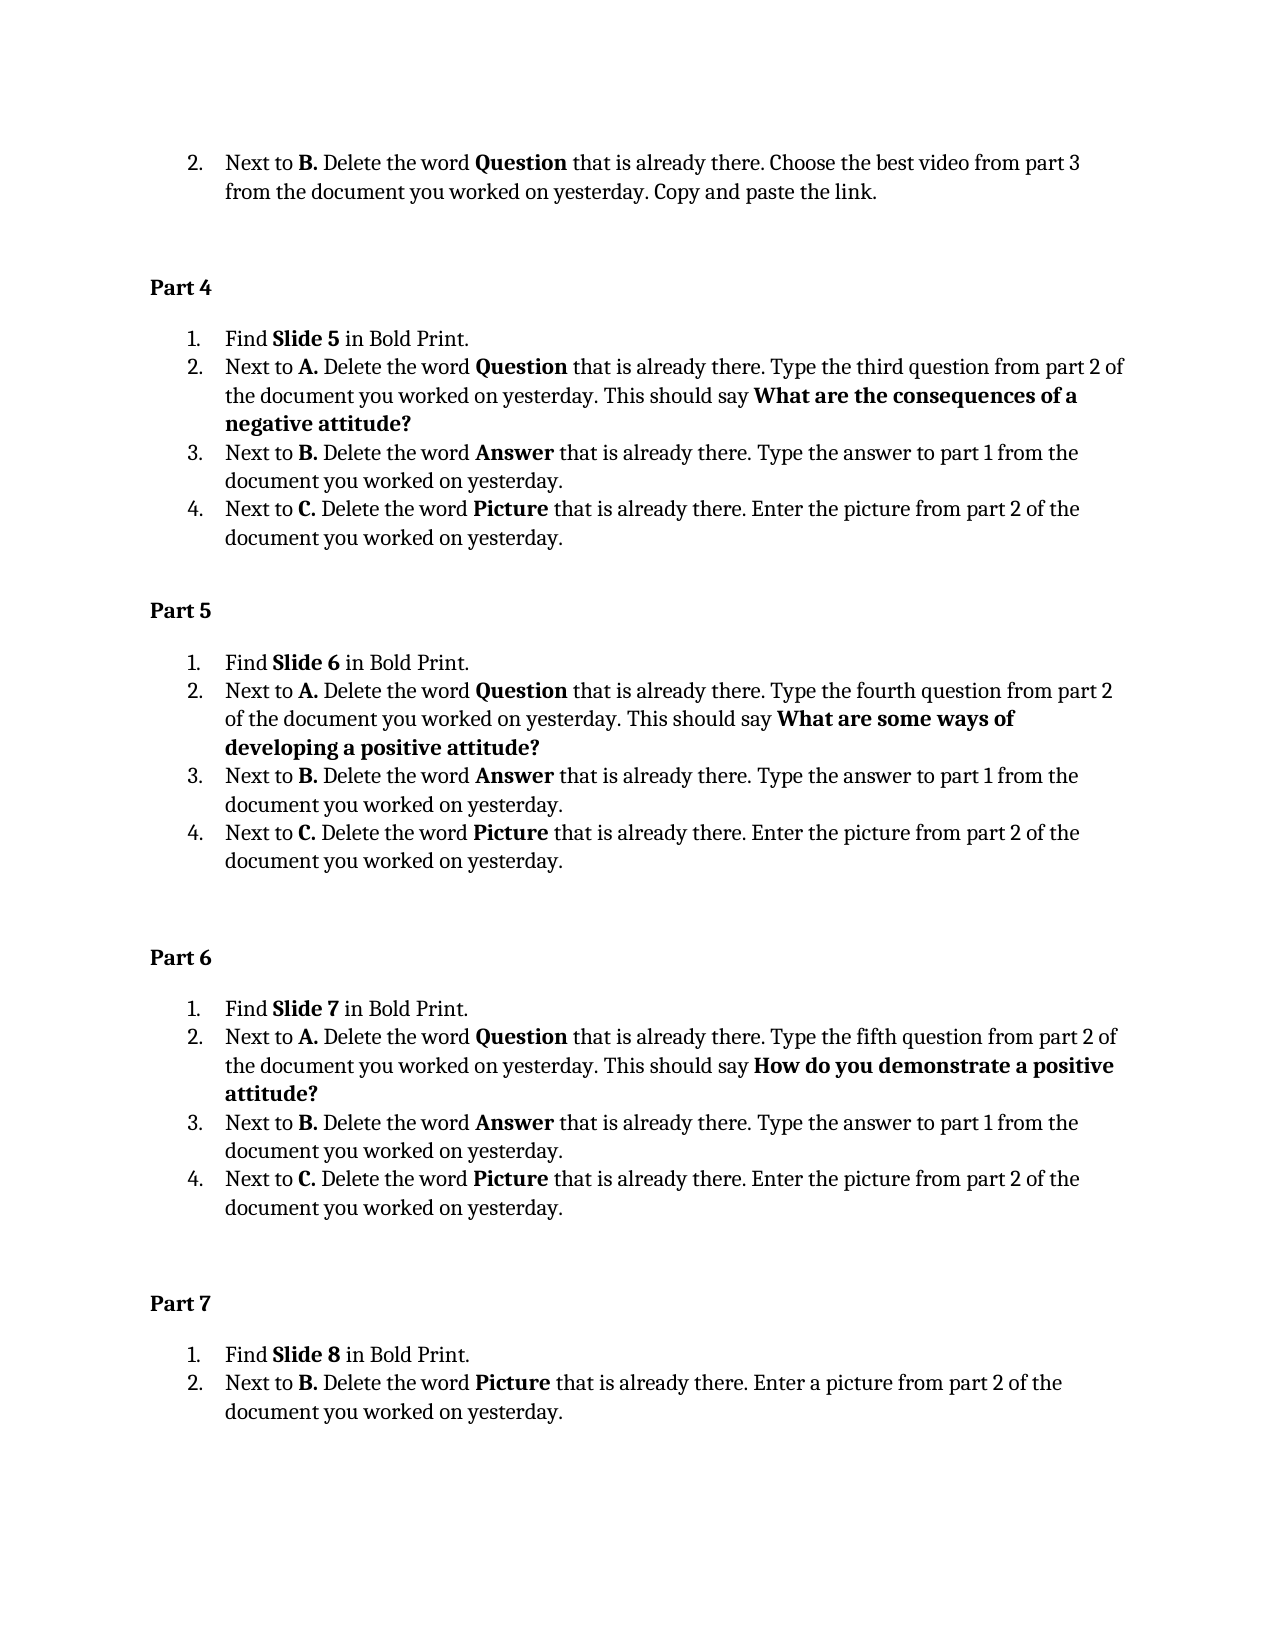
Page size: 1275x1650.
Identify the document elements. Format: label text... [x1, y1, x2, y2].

list Next to C. Delete the word Picture that is already there. Enter the picture from part 2 of the document you worked on yesterday. [187, 496, 1125, 551]
list Next to C. Delete the word Picture that is already there. Enter the picture from part 2 of the document you worked on yesterday. [187, 1166, 1125, 1221]
list Next to B. Delete the word Answer that is already there. Type the answer to part 1 from the document you worked on yesterday. [187, 763, 1125, 818]
list Find Slide 6 in Bold Print. [187, 649, 1125, 676]
list Next to B. Delete the word Answer that is already there. Type the answer to part 1 from the document you worked on yesterday. [187, 1109, 1125, 1164]
list Next to B. Delete the word Question that is already there. Choose the best video from part 3 from the document you worked on yesterday. Copy and paste the link. [187, 150, 1125, 205]
list Find Slide 8 in Bold Print. [187, 1342, 1125, 1368]
list Next to B. Delete the word Answer that is already there. Type the answer to part 1 from the document you worked on yesterday. [187, 439, 1125, 494]
list Find Slide 7 in Bold Print. [187, 996, 1125, 1022]
list Find Slide 5 in Bold Print. [187, 326, 1125, 352]
text Part 6 [150, 944, 1125, 971]
text Part 5 [150, 598, 1125, 624]
list Next to A. Delete the word Question that is already there. Type the fourth question from part 2 of the document you worked on yesterday. This should say What are some ways of developing a positive attitude? [187, 678, 1125, 761]
text Part 4 [150, 274, 1125, 301]
list Next to B. Delete the word Picture that is already there. Enter a picture from part 2 of the document you worked on yesterday. [187, 1370, 1125, 1425]
list Next to A. Delete the word Question that is already there. Type the third question from part 2 of the document you worked on yesterday. This should say What are the consequences of a negative attitude? [187, 354, 1125, 437]
text Part 7 [150, 1291, 1125, 1317]
list Next to A. Delete the word Question that is already there. Type the fifth question from part 2 of the document you worked on yesterday. This should say How do you demonstrate a positive attitude? [187, 1024, 1125, 1107]
list Next to C. Delete the word Picture that is already there. Enter the picture from part 2 of the document you worked on yesterday. [187, 820, 1125, 875]
